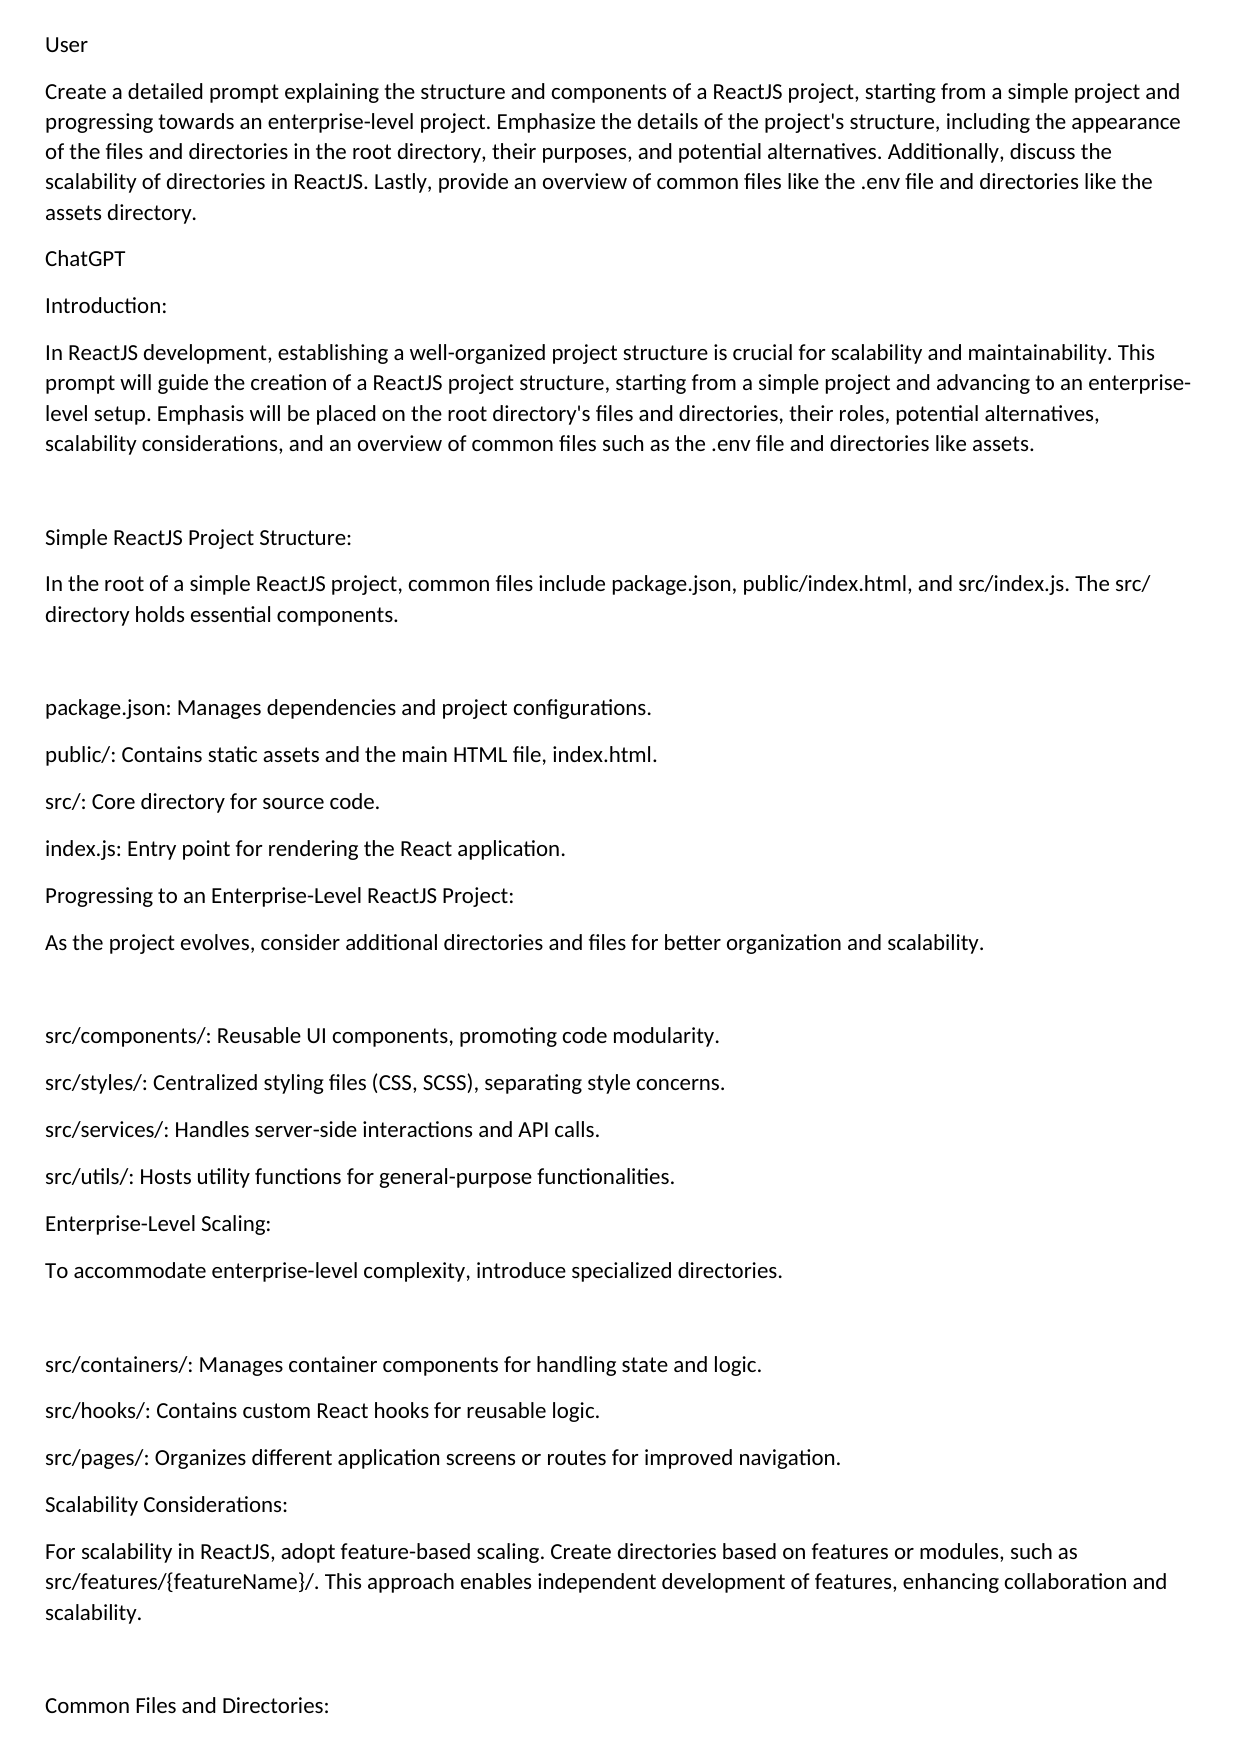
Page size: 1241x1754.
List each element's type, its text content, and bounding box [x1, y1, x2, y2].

text Enterprise-Level Scaling: [45, 1209, 1195, 1237]
text package.json: Manages dependencies and project configurations. [45, 693, 1195, 722]
text Scalability Considerations: [45, 1490, 1195, 1518]
text User [45, 30, 1195, 58]
text In the root of a simple ReactJS project, common files include package.json, public/index.html, and src/index.js. The src/ directory holds essential components. [45, 569, 1195, 628]
text Progressing to an Enterprise-Level ReactJS Project: [45, 881, 1195, 909]
text src/styles/: Centralized styling files (CSS, SCSS), separating style concerns. [45, 1068, 1195, 1097]
text src/containers/: Manages container components for handling state and logic. [45, 1350, 1195, 1378]
text Common Files and Directories: [45, 1691, 1195, 1719]
text src/services/: Handles server-side interactions and API calls. [45, 1115, 1195, 1143]
text As the project evolves, consider additional directories and files for better organization and scalability. [45, 928, 1195, 956]
text public/: Contains static assets and the main HTML file, index.html. [45, 740, 1195, 768]
text src/utils/: Hosts utility functions for general-purpose functionalities. [45, 1162, 1195, 1190]
text src/components/: Reusable UI components, promoting code modularity. [45, 1022, 1195, 1050]
text Introduction: [45, 291, 1195, 319]
text index.js: Entry point for rendering the React application. [45, 834, 1195, 862]
text In ReactJS development, establishing a well-organized project structure is crucial for scalability and maintainability. This prompt will guide the creation of a ReactJS project structure, starting from a simple project and advancing to an enterprise-level setup. Emphasis will be placed on the root directory's files and directories, their roles, potential alternatives, scalability considerations, and an overview of common files such as the .env file and directories like assets. [45, 338, 1195, 457]
text src/: Core directory for source code. [45, 787, 1195, 815]
text To accommodate enterprise-level complexity, introduce specialized directories. [45, 1256, 1195, 1284]
text ChatGPT [45, 244, 1195, 273]
text Create a detailed prompt explaining the structure and components of a ReactJS project, starting from a simple project and progressing towards an enterprise-level project. Emphasize the details of the project's structure, including the appearance of the files and directories in the root directory, their purposes, and potential alternatives. Additionally, discuss the scalability of directories in ReactJS. Lastly, provide an overview of common files like the .env file and directories like the assets directory. [45, 77, 1195, 226]
text src/hooks/: Contains custom React hooks for reusable logic. [45, 1397, 1195, 1425]
text Simple ReactJS Project Structure: [45, 523, 1195, 551]
text For scalability in ReactJS, adopt feature-based scaling. Create directories based on features or modules, such as src/features/{featureName}/. This approach enables independent development of features, enhancing collaboration and scalability. [45, 1537, 1195, 1626]
text src/pages/: Organizes different application screens or routes for improved navigation. [45, 1443, 1195, 1472]
